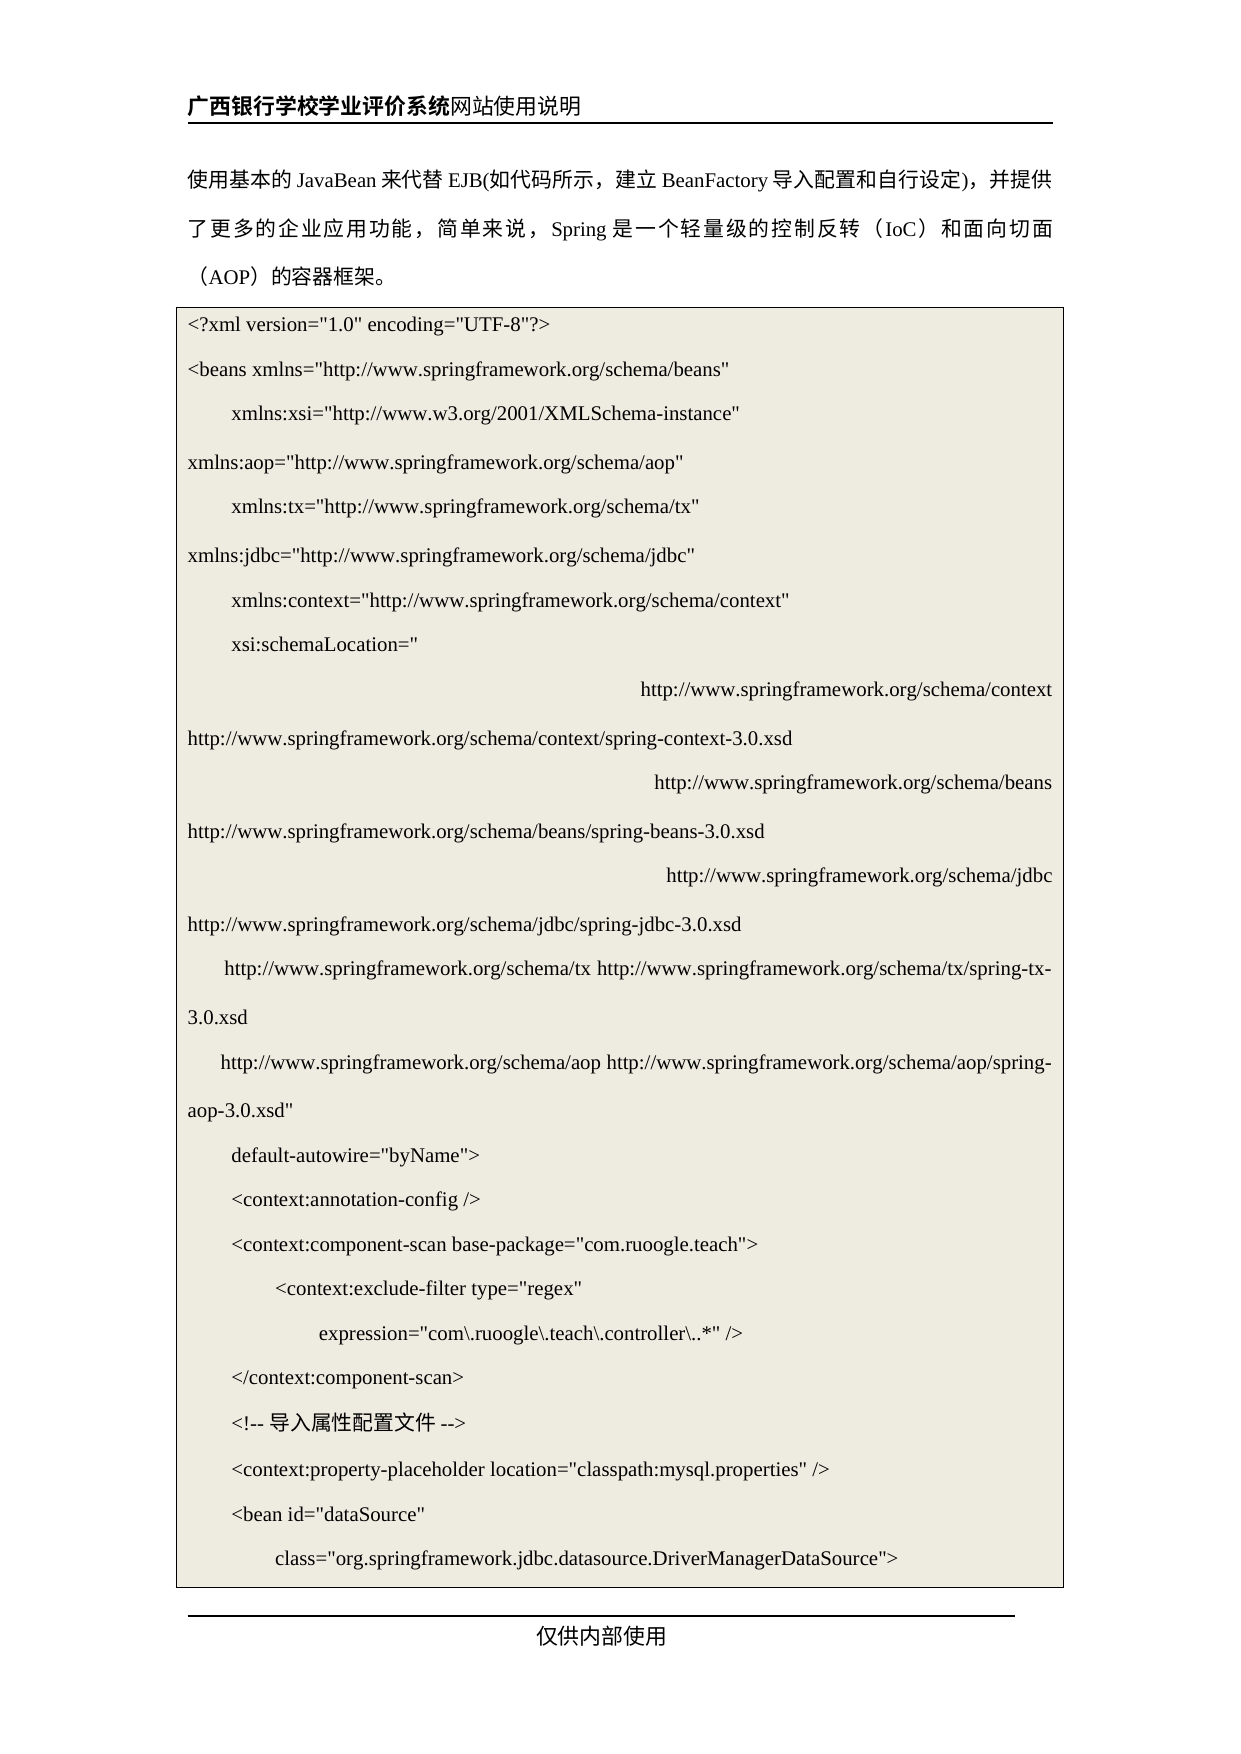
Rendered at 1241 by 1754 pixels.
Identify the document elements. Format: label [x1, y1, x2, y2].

table_header [177, 308, 1063, 1587]
text [187, 162, 1053, 292]
